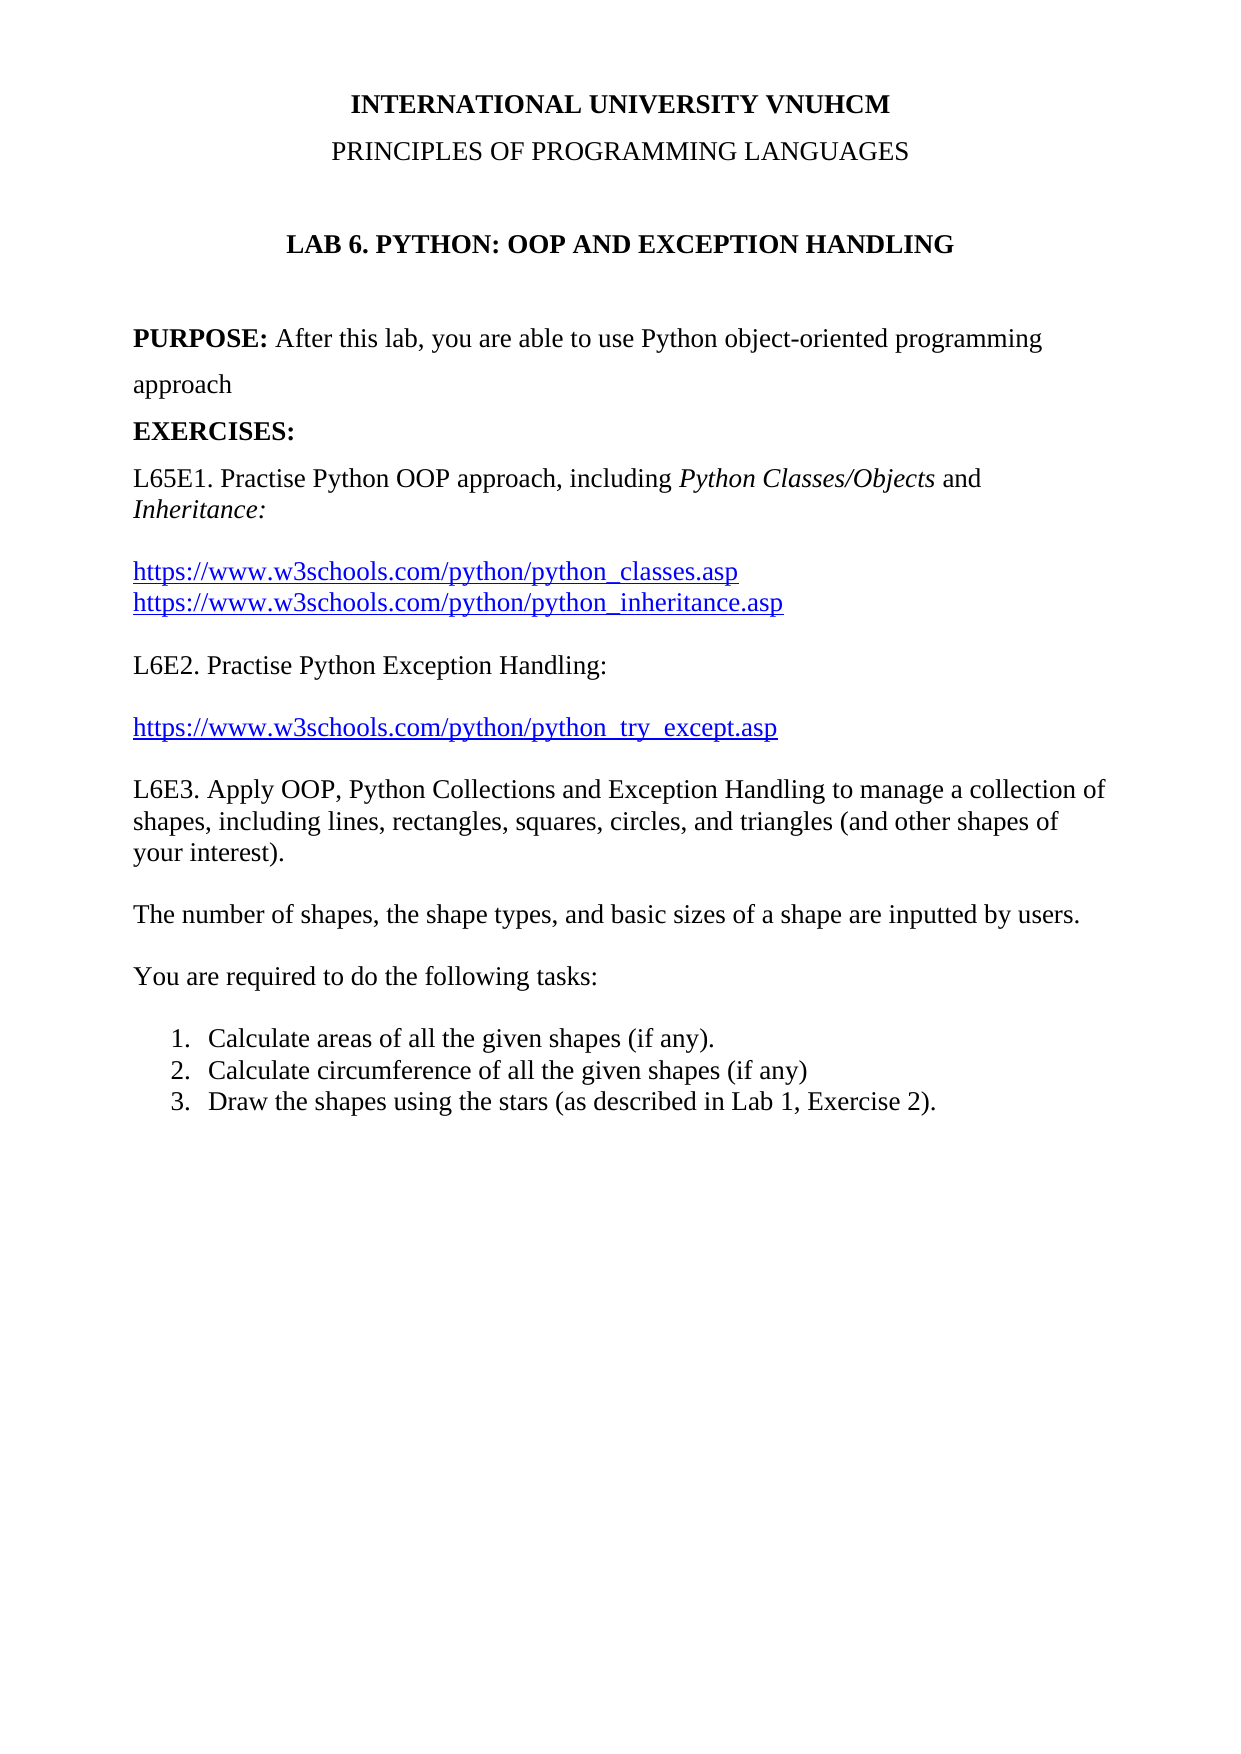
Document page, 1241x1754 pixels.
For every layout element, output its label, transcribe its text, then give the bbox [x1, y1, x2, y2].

text L6E2. Practise Python Exception Handling: [133, 649, 1108, 680]
text https://www.w3schools.com/python/python_classes.asp [133, 555, 1108, 587]
text INTERNATIONAL UNIVERSITY VNUHCM [133, 89, 1108, 120]
text PRINCIPLES OF PROGRAMMING LANGUAGES [133, 135, 1108, 166]
text L6E3. Apply OOP, Python Collections and Exception Handling to manage a collection of shapes, including lines, rectangles, squares, circles, and triangles (and other shapes of your interest). [133, 773, 1108, 867]
text You are required to do the following tasks: [133, 960, 1108, 991]
list Draw the shapes using the stars (as described in Lab 1, Exercise 2). [170, 1085, 1108, 1116]
text EXERCISES: [133, 415, 1108, 446]
text L65E1. Practise Python OOP approach, including Python Classes/Objects and Inheritance: [133, 462, 1108, 524]
list Calculate circumference of all the given shapes (if any) [170, 1054, 1108, 1085]
text LAB 6. PYTHON: OOP AND EXCEPTION HANDLING [133, 229, 1108, 260]
text https://www.w3schools.com/python/python_inheritance.asp [133, 587, 1108, 618]
text PURPOSE: After this lab, you are able to use Python object-oriented programming approach [133, 322, 1108, 400]
text The number of shapes, the shape types, and basic sizes of a shape are inputted by users. [133, 898, 1108, 929]
list Calculate areas of all the given shapes (if any). [170, 1023, 1108, 1054]
text https://www.w3schools.com/python/python_try_except.asp [133, 711, 1108, 742]
